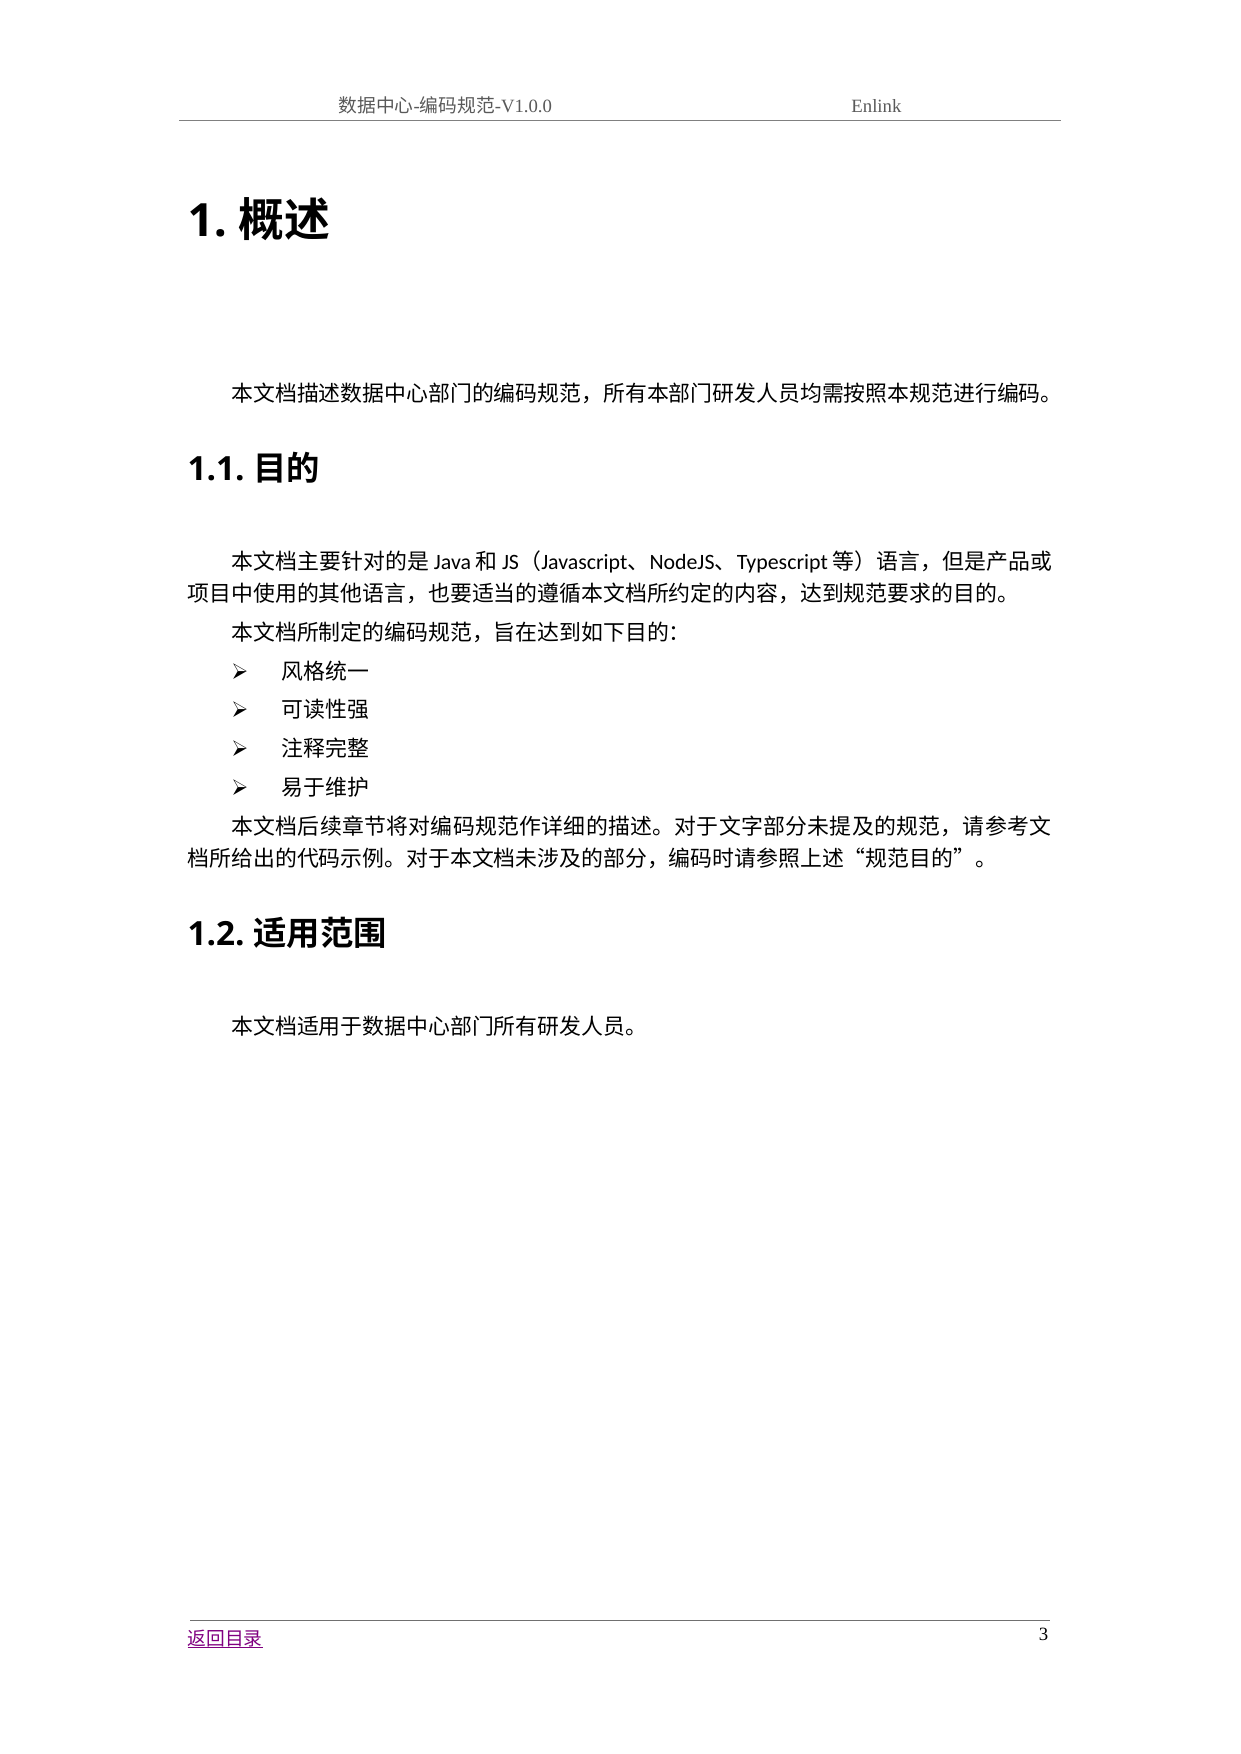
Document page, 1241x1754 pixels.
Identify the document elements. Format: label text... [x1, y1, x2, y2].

list 可读性强 [231, 692, 1053, 724]
subtitle 概述 [187, 168, 1053, 266]
list 风格统一 [231, 653, 1053, 686]
text 本文档主要针对的是Java和JS（Javascript、NodeJS、Typescript等）语言，但是产品或项目中使用的其他语言，也要适当的遵循本文档所约定的内容，达到规范要求的目的。 [187, 543, 1053, 608]
text 本文档后续章节将对编码规范作详细的描述。对于文字部分未提及的规范，请参考文档所给出的代码示例。对于本文档未涉及的部分，编码时请参照上述“规范目的”。 [187, 808, 1053, 873]
list 易于维护 [231, 769, 1053, 802]
text 本文档描述数据中心部门的编码规范，所有本部门研发人员均需按照本规范进行编码。 [187, 376, 1053, 408]
text 本文档适用于数据中心部门所有研发人员。 [187, 1008, 1053, 1041]
subtitle 目的 [187, 433, 1053, 498]
list 注释完整 [231, 731, 1053, 763]
subtitle 适用范围 [187, 898, 1053, 963]
text 本文档所制定的编码规范，旨在达到如下目的： [187, 614, 1053, 647]
